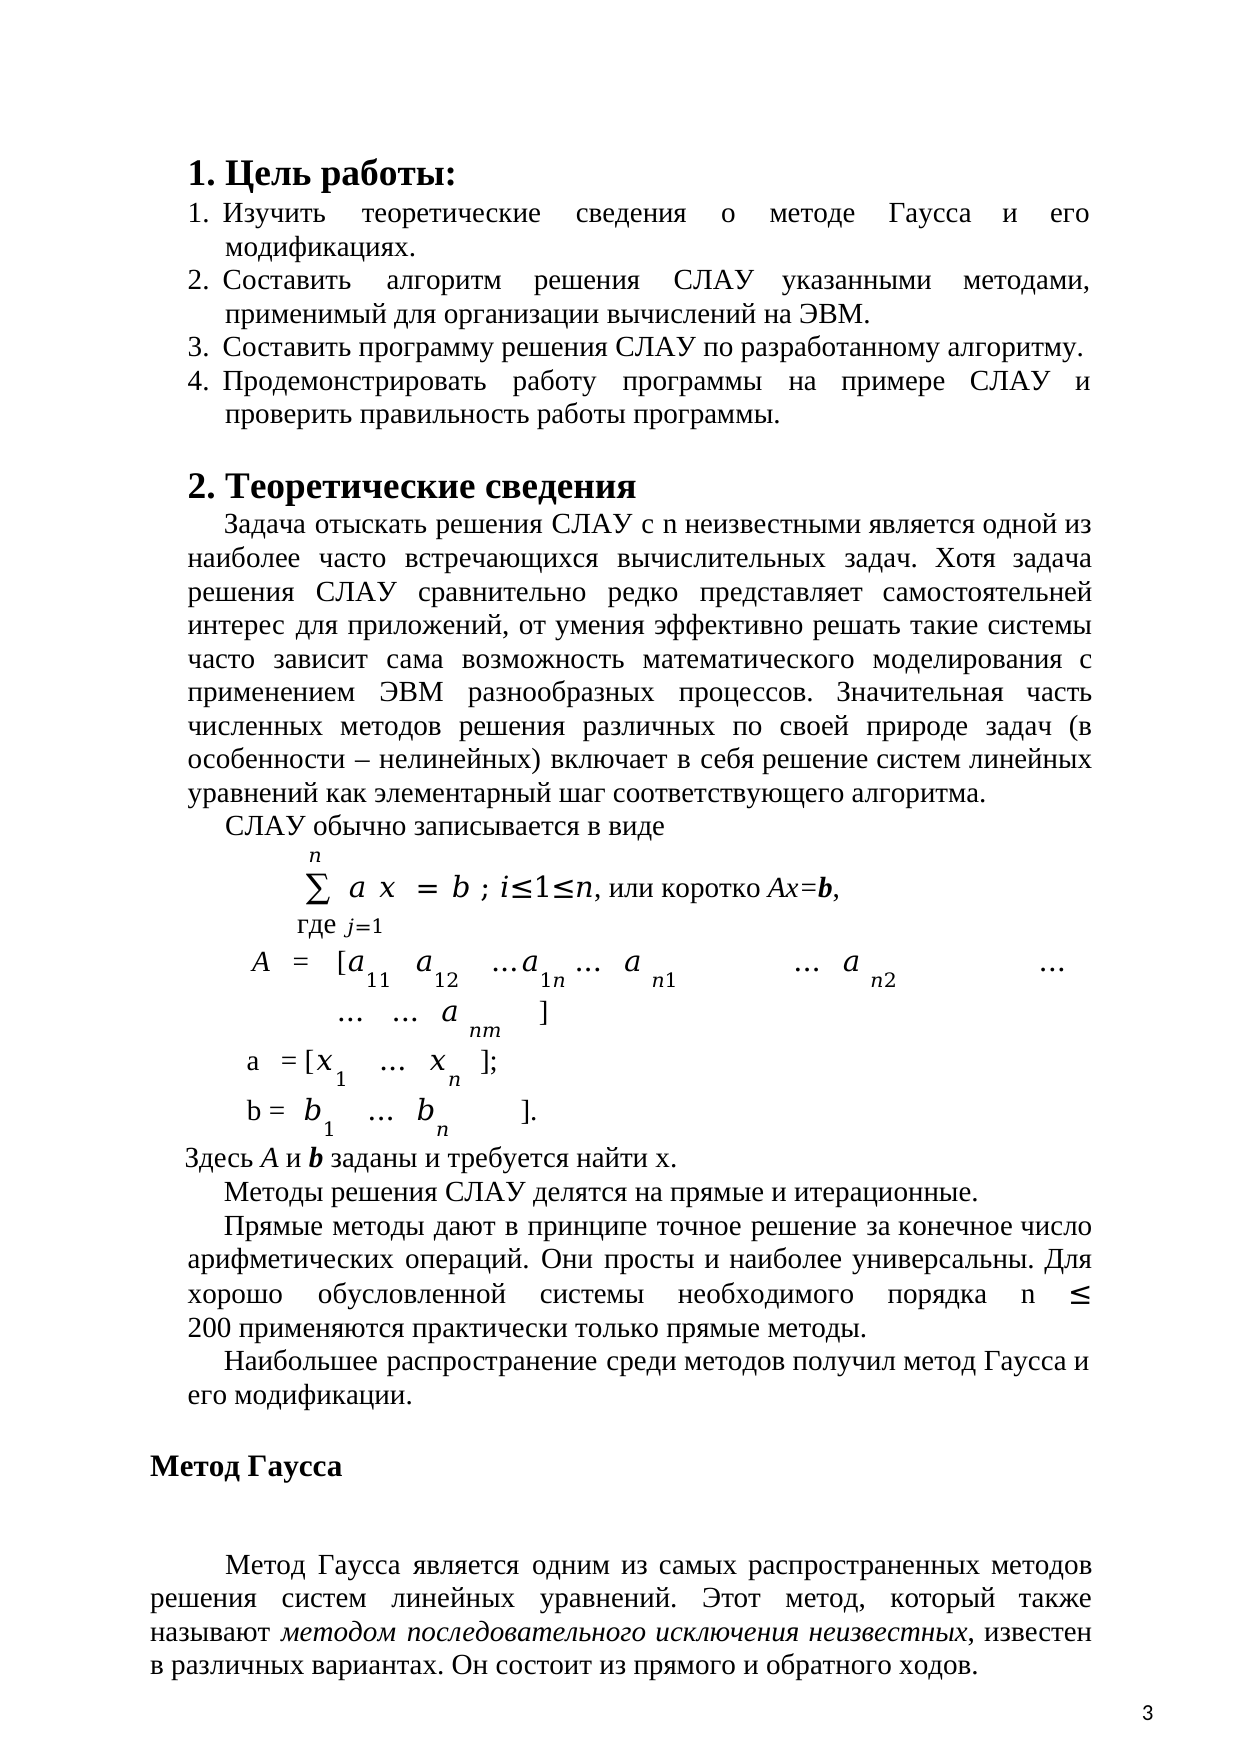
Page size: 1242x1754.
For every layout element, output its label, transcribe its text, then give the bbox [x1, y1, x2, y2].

text Здесь А и b заданы и требуется найти x. [184, 1141, 1155, 1174]
text 1. Изучить теоретические сведения о методе Гаусса и его модификациях. [187, 195, 1096, 262]
text Наибольшее распространение среди методов получил метод Гаусса и его модификации. [187, 1343, 1096, 1411]
text A = [𝑎11 𝑎12 ... 𝑎1𝑛 ... 𝑎 𝑛1 ... 𝑎 𝑛2 ... ... ... 𝑎 𝑛𝑚 ] a = [𝑥1 ... 𝑥𝑛 ]; b = 𝑏1 ... 𝑏𝑛 ]. [232, 943, 1096, 1140]
text Задача отыскать решения СЛАУ с n неизвестными является одной из наиболее часто встречающихся вычислительных задач. Хотя задача решения СЛАУ сравнительно редко представляет самостоятельней интерес для приложений, от умения эффективно решать такие системы часто зависит сама возможность математического моделирования с применением ЭВМ разнообразных процессов. Значительная часть численных методов решения различных по своей природе задач (в особенности – нелинейных) включает в себя решение систем линейных уравнений как элементарный шаг соответствующего алгоритма. [187, 507, 1092, 808]
text Прямые методы дают в принципе точное решение за конечное число арифметических операций. Они просты и наиболее универсальны. Для хорошо обусловленной системы необходимого порядка n ≤ 200 применяются практически только прямые методы. [187, 1208, 1092, 1343]
text Метод Гаусса является одним из самых распространенных методов решения систем линейных уравнений. Этот метод, который также называют методом последовательного исключения неизвестных, известен в различных вариантах. Он состоит из прямого и обратного ходов. [150, 1547, 1092, 1681]
text СЛАУ обычно записывается в виде 𝑛 [225, 808, 670, 866]
text 3. Составить программу решения СЛАУ по разработанному алгоритму. 4. Продемонстрировать работу программы на примере СЛАУ и [187, 329, 1097, 396]
text 2. Составить алгоритм решения СЛАУ указанными методами, применимый для организации вычислений на ЭВМ. [187, 262, 1097, 329]
text ∑ 𝑎 𝑥 = 𝑏 ; 𝑖≤1≤𝑛, или коротко Ax=b, где 𝑗=1 [297, 869, 842, 940]
text 2. Теоретические сведения [187, 463, 1155, 507]
text Метод Гаусса [150, 1448, 1155, 1483]
text 1. Цель работы: [187, 150, 1155, 193]
text Методы решения СЛАУ делятся на прямые и итерационные. [223, 1174, 1155, 1208]
text проверить правильность работы программы. [225, 396, 1155, 430]
